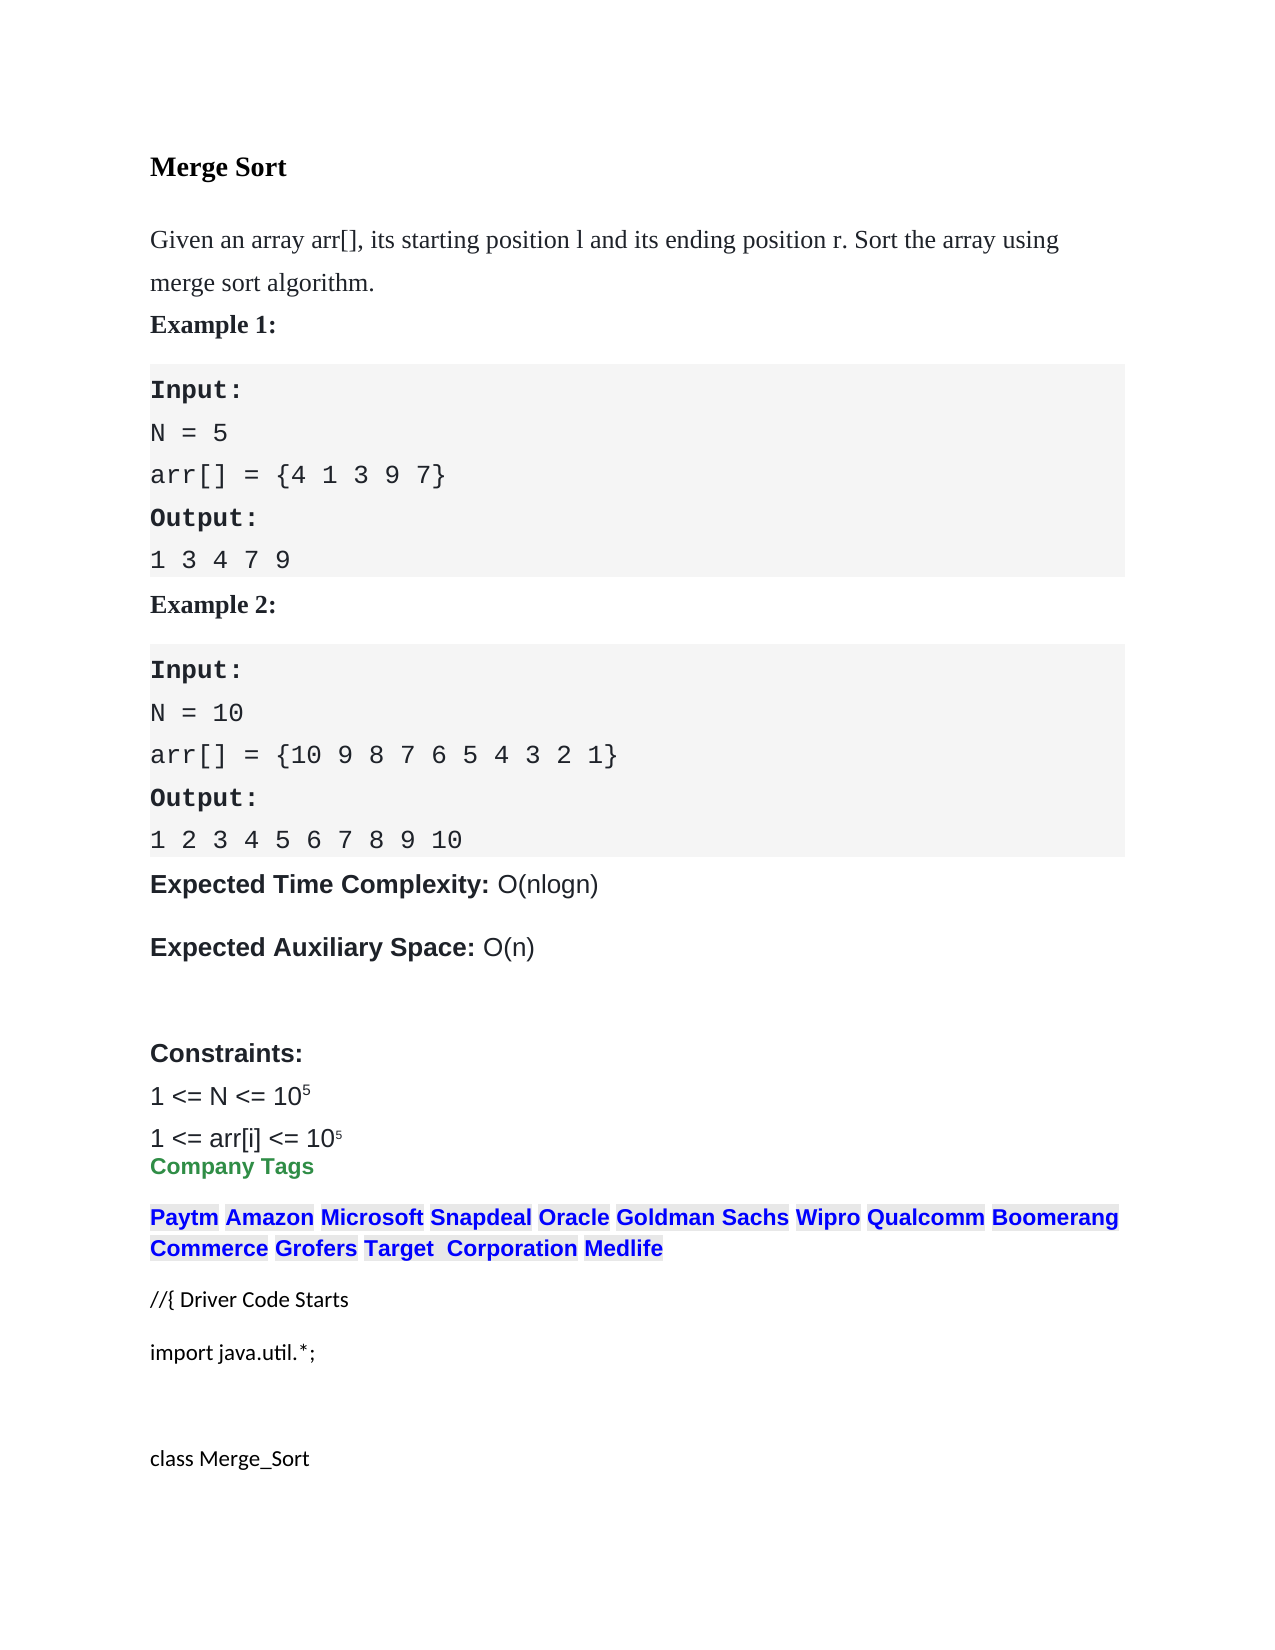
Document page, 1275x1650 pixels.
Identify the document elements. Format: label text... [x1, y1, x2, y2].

text arr[] = {10 9 8 7 6 5 4 3 2 1} [150, 729, 1125, 772]
text Output: [150, 772, 1125, 814]
text Output: [150, 492, 1125, 534]
text Expected Time Complexity: O(nlogn) [150, 857, 1125, 899]
text N = 10 [150, 687, 1125, 729]
text class Merge_Sort [150, 1444, 1125, 1473]
text Paytm Amazon Microsoft Snapdeal Oracle Goldman Sachs Wipro Qualcomm Boomerang Commerce Grofers Target Corporation Medlife [150, 1204, 1125, 1261]
text Example 2: [150, 577, 1125, 619]
subtitle Merge Sort [150, 150, 1125, 182]
text Constraints: 1 <= N <= 105 1 <= arr[i] <= 105 [150, 983, 1125, 1153]
text Expected Auxiliary Space: O(n) [150, 920, 1125, 962]
text 1 2 3 4 5 6 7 8 9 10 [150, 814, 1125, 857]
text arr[] = {4 1 3 9 7} [150, 449, 1125, 492]
text //{ Driver Code Starts [150, 1286, 1125, 1313]
text Company Tags [150, 1153, 1125, 1179]
text 1 3 4 7 9 [150, 534, 1125, 577]
text import java.util.*; [150, 1338, 1125, 1367]
text Given an array arr[], its starting position l and its ending position r. Sort the array using merge sort algorithm. Example 1: [150, 212, 1125, 339]
text N = 5 [150, 407, 1125, 449]
text Input: [150, 644, 1125, 687]
text Input: [150, 364, 1125, 407]
